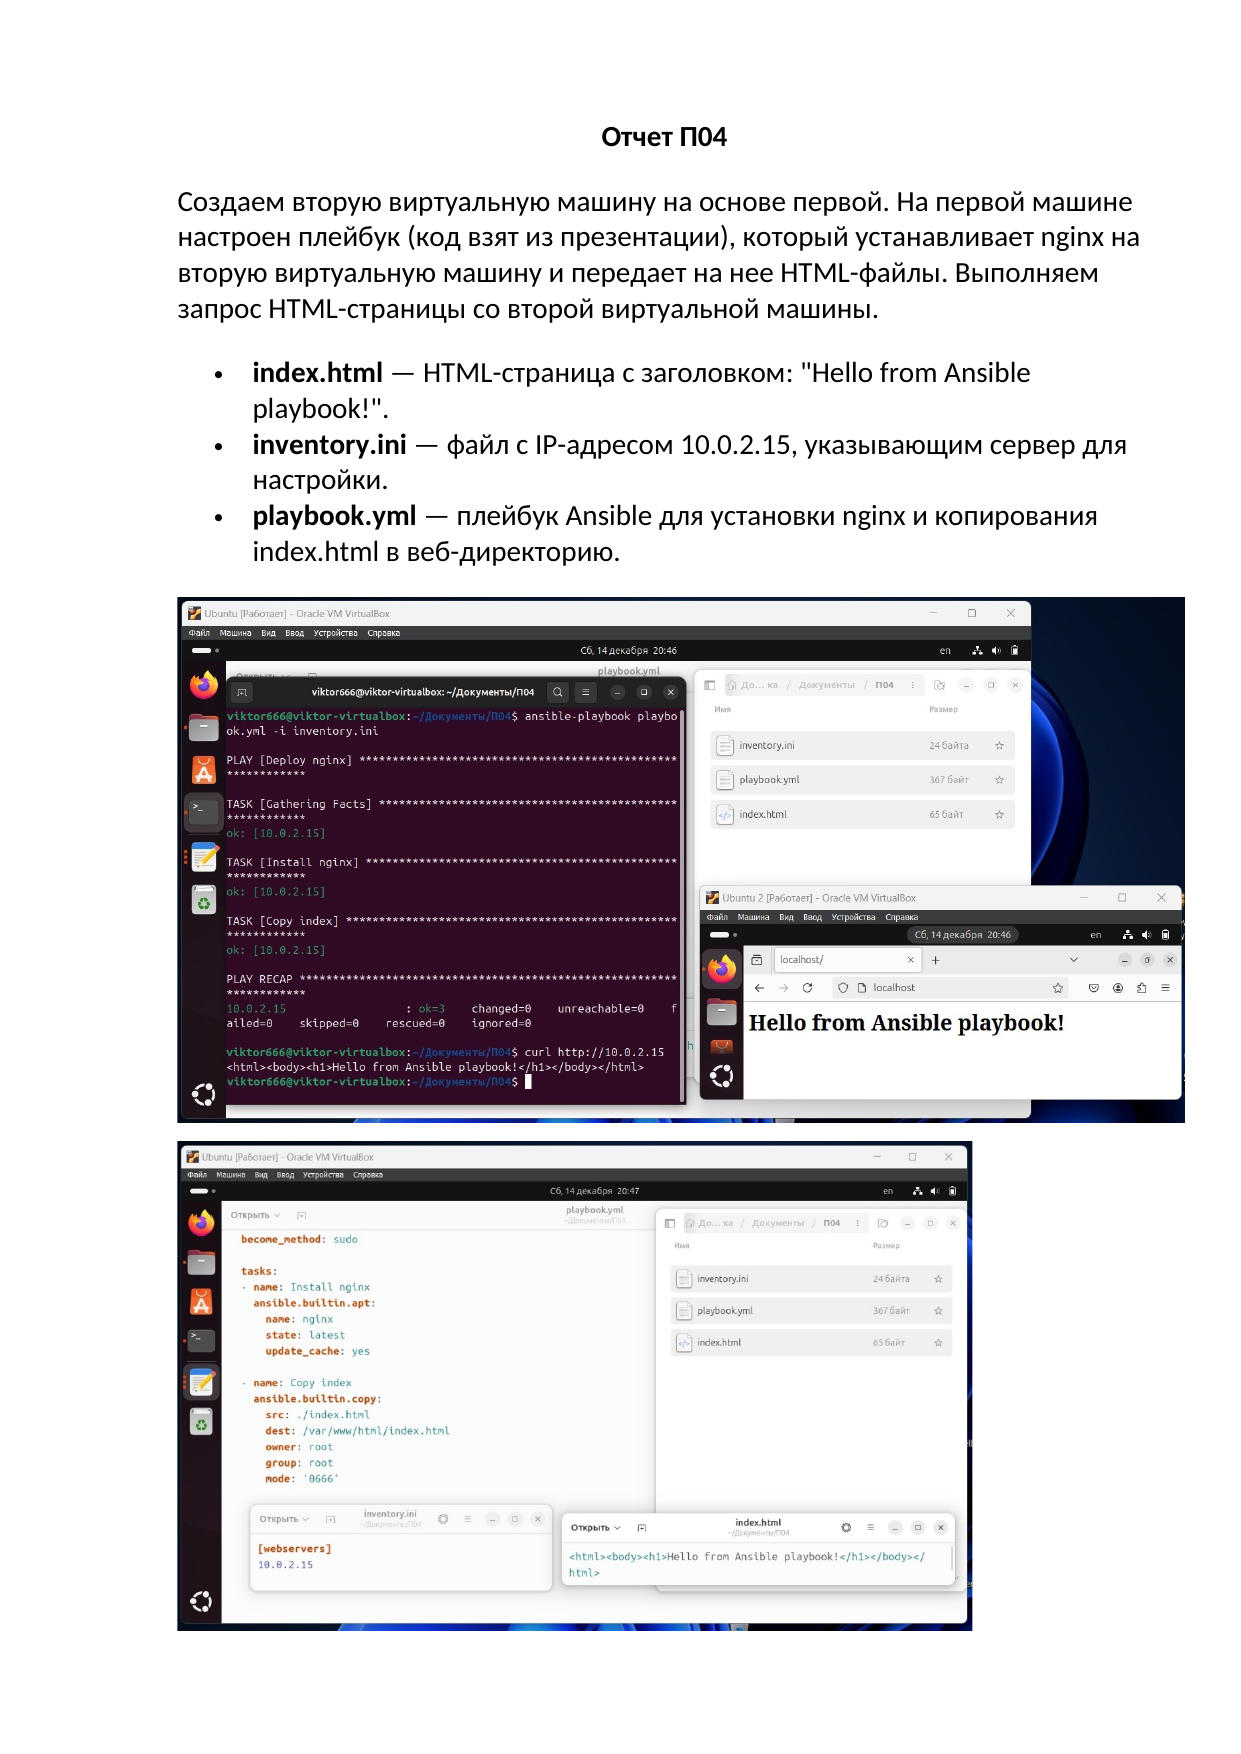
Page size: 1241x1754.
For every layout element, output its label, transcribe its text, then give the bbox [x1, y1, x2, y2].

text Отчет П04 [177, 118, 1152, 154]
list inventory.ini — файл с IP-адресом 10.0.2.15, указывающим сервер для настройки. [215, 426, 1152, 497]
picture [177, 1141, 973, 1631]
list playbook.yml — плейбук Ansible для установки nginx и копирования index.html в веб-директорию. [215, 497, 1152, 568]
list index.html — HTML-страница с заголовком: "Hello from Ansible playbook!". [215, 354, 1152, 426]
text Создаем вторую виртуальную машину на основе первой. На первой машине настроен плейбук (код взят из презентации), который устанавливает nginx на вторую виртуальную машину и передает на нее HTML-файлы. Выполняем запрос HTML-страницы со второй виртуальной машины. [177, 183, 1152, 325]
picture [177, 597, 1185, 1123]
